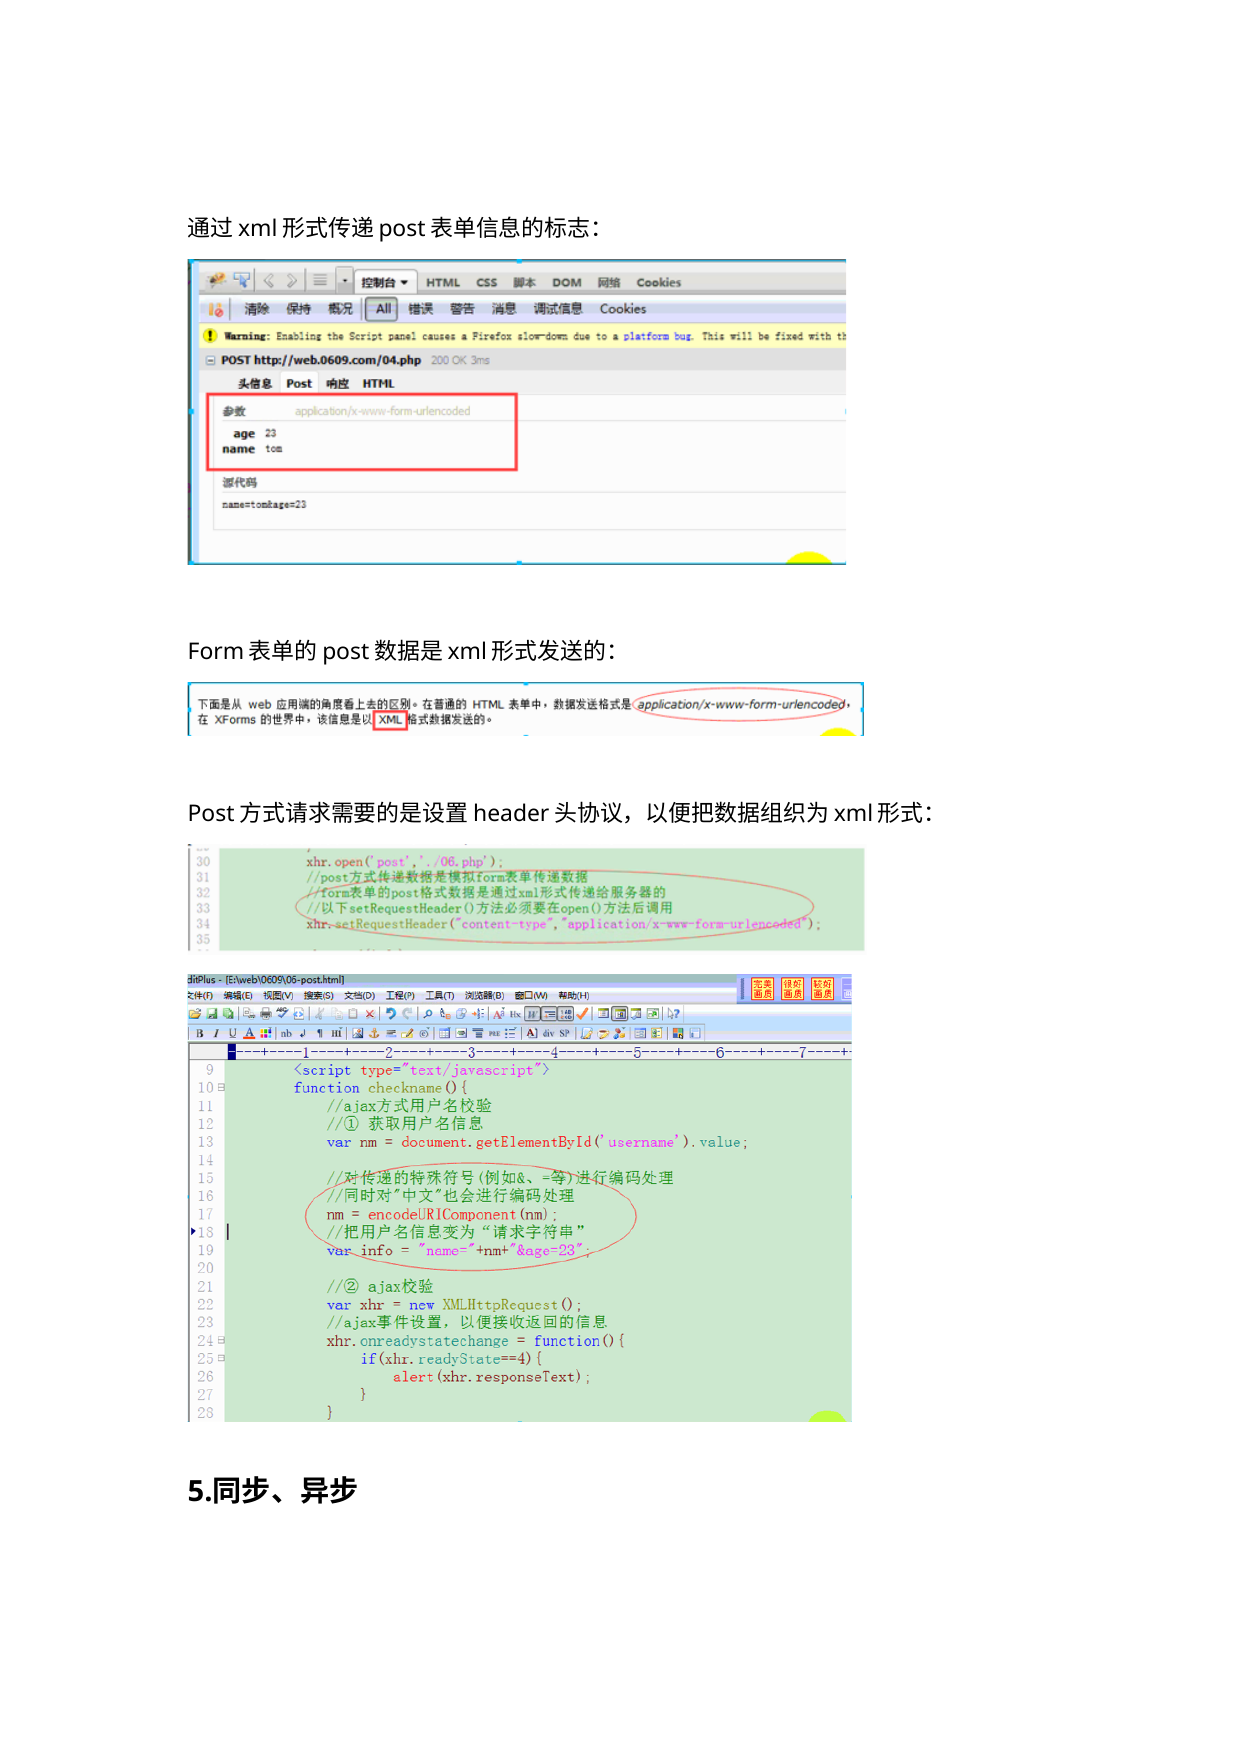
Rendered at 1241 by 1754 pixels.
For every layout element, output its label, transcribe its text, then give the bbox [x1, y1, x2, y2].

text 5.同步、异步 [187, 1457, 1053, 1522]
text 通过xml形式传递post表单信息的标志： [187, 194, 1053, 259]
picture [187, 844, 867, 955]
text Post方式请求需要的是设置header头协议，以便把数据组织为xml形式： [187, 779, 1053, 844]
picture [190, 682, 864, 736]
text Form表单的post数据是xml形式发送的： [187, 617, 1053, 682]
picture [187, 259, 847, 565]
picture [187, 974, 852, 1422]
